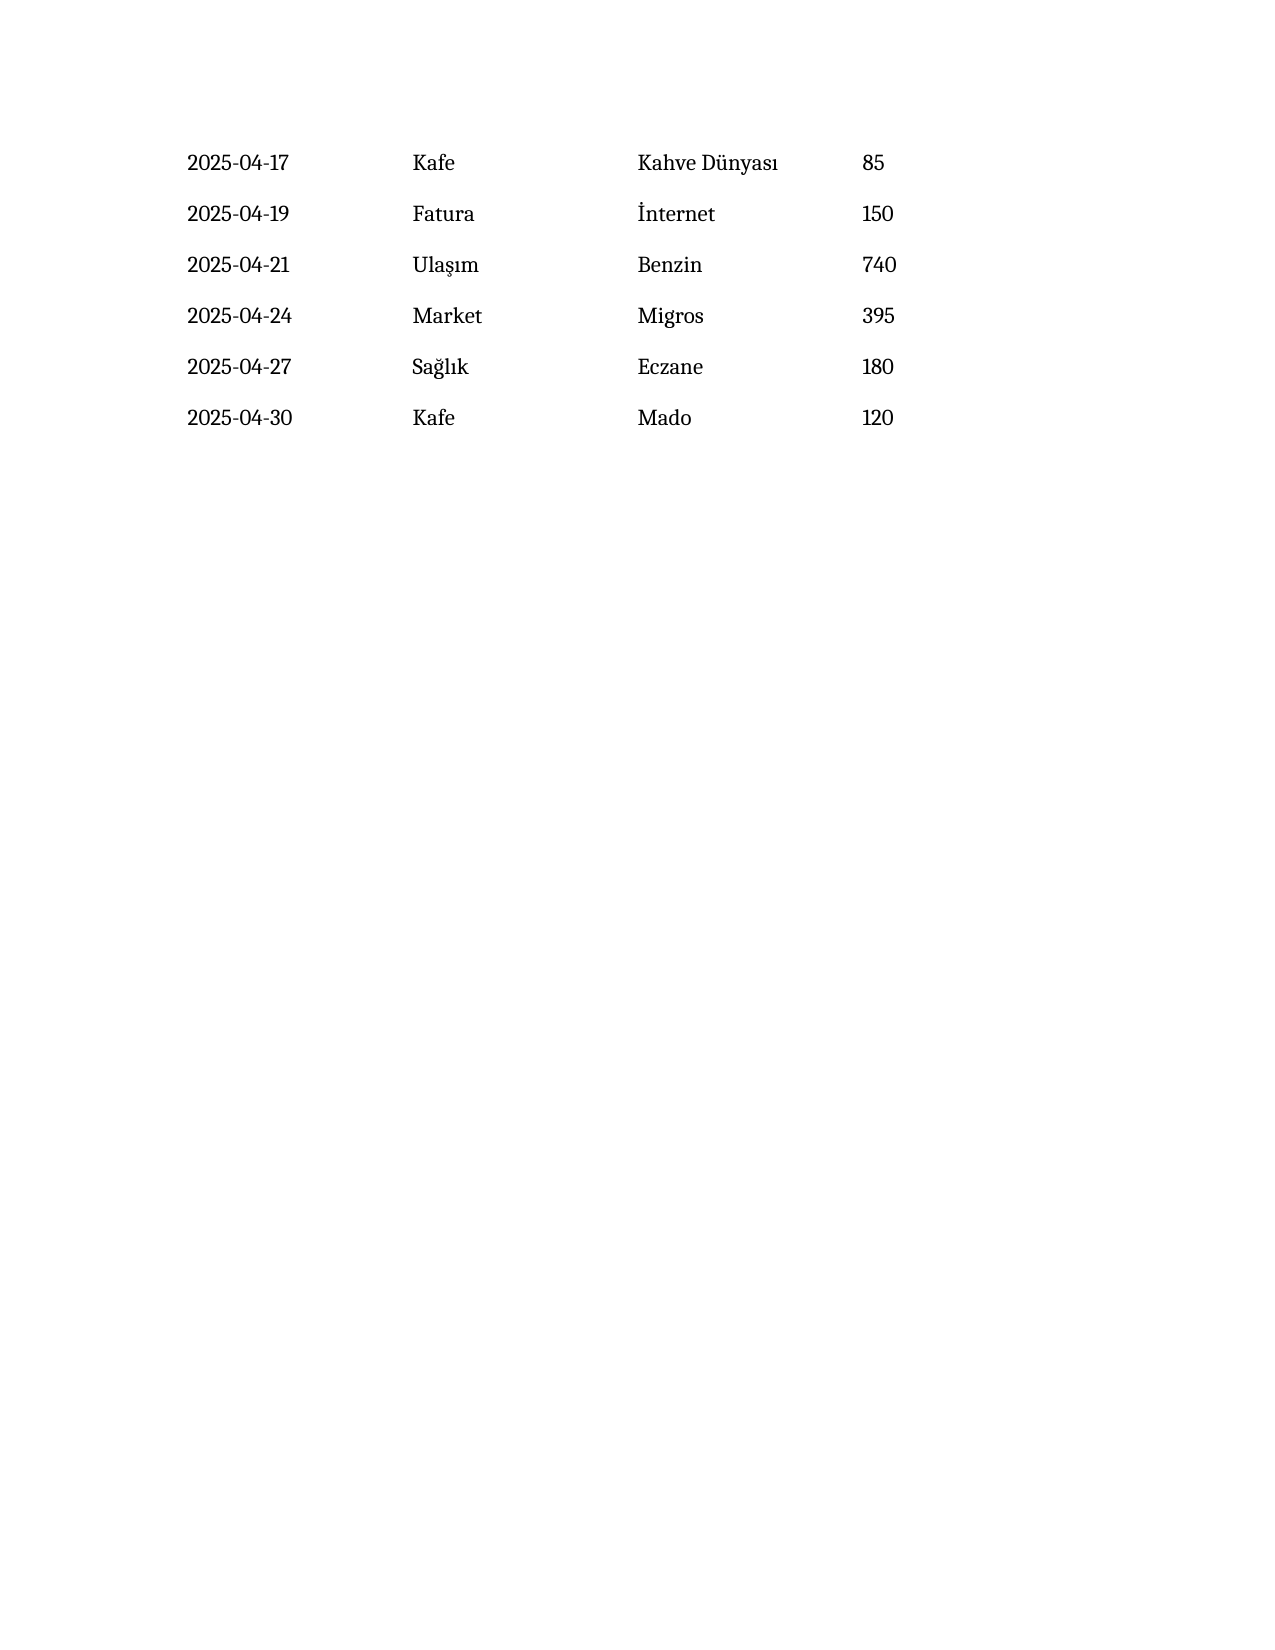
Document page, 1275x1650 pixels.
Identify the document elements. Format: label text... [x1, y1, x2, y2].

table_cell 740 [851, 252, 1076, 303]
table_cell Market [401, 303, 626, 354]
table_cell 180 [851, 354, 1076, 405]
table_cell Kahve Dünyası [626, 150, 851, 201]
table_cell 2025-04-27 [176, 354, 401, 405]
table_cell 85 [851, 150, 1076, 201]
table_cell 150 [851, 201, 1076, 252]
table_cell Kafe [401, 150, 626, 201]
table_cell Eczane [626, 354, 851, 405]
table_cell Ulaşım [401, 252, 626, 303]
table_cell Sağlık [401, 354, 626, 405]
table_cell İnternet [626, 201, 851, 252]
table_cell 2025-04-30 [176, 405, 401, 456]
table_cell Mado [626, 405, 851, 456]
table_cell 2025-04-19 [176, 201, 401, 252]
table_cell 2025-04-21 [176, 252, 401, 303]
table_cell Benzin [626, 252, 851, 303]
table_cell 2025-04-17 [176, 150, 401, 201]
table_cell Kafe [401, 405, 626, 456]
table_cell 120 [851, 405, 1076, 456]
table_cell 395 [851, 303, 1076, 354]
table_cell 2025-04-24 [176, 303, 401, 354]
table_cell Fatura [401, 201, 626, 252]
table_cell Migros [626, 303, 851, 354]
